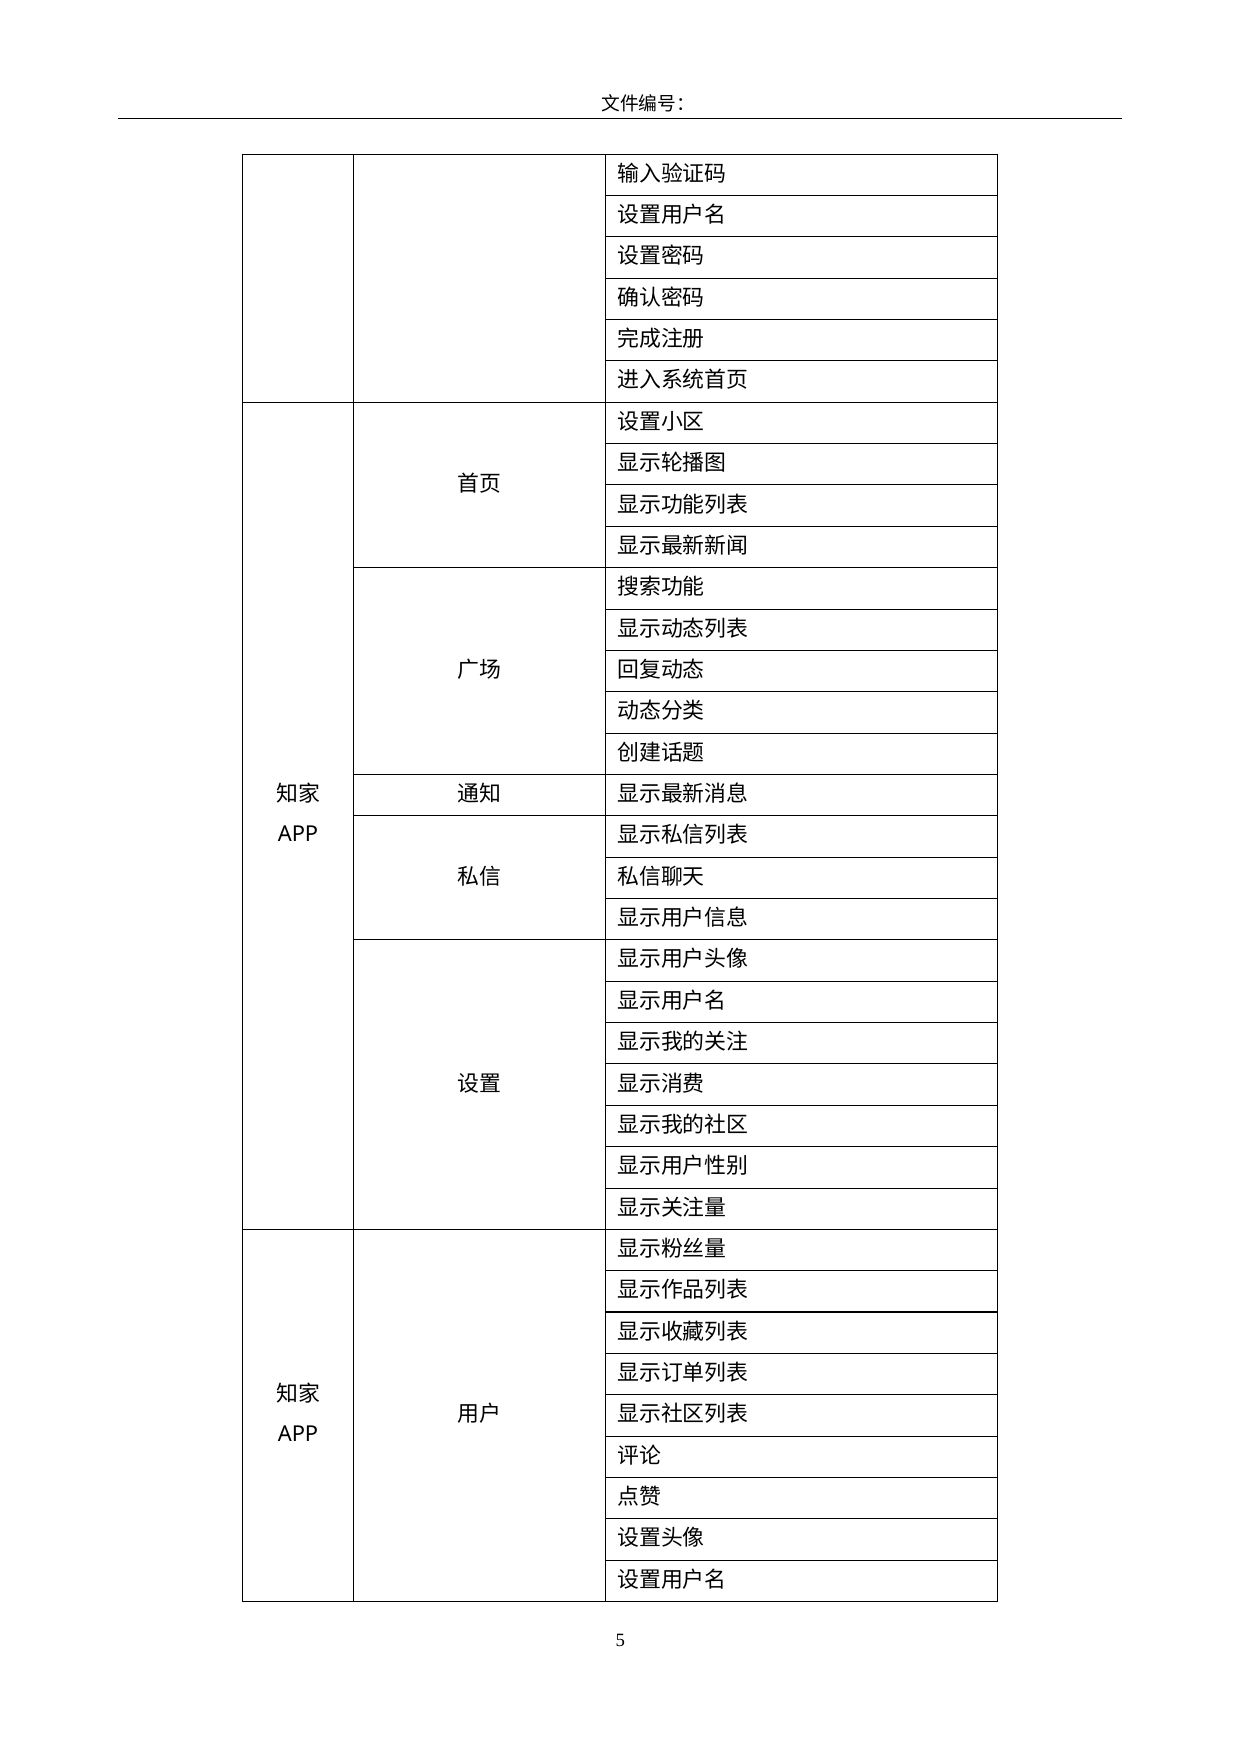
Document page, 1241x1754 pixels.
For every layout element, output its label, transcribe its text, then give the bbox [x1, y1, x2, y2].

table_cell 设置 [354, 940, 605, 1229]
table_cell 动态分类 [606, 692, 997, 732]
table_cell 显示功能列表 [606, 485, 997, 526]
table_cell 显示社区列表 [606, 1395, 997, 1436]
table_cell 私信 [354, 816, 605, 939]
table_cell 显示粉丝量 [606, 1230, 997, 1270]
table_cell 显示最新新闻 [606, 527, 997, 567]
table_cell 确认密码 [606, 279, 997, 319]
table_cell 设置小区 [606, 403, 997, 443]
table_cell 知家APP [243, 1230, 353, 1601]
table_cell 显示用户性别 [606, 1147, 997, 1187]
table_cell 显示消费 [606, 1064, 997, 1105]
table_cell 知家APP [243, 403, 353, 1229]
table_cell 显示用户名 [606, 982, 997, 1022]
table_cell 输入验证码 [606, 155, 997, 195]
table_cell 广场 [354, 568, 605, 774]
table_cell 显示订单列表 [606, 1354, 997, 1394]
table_cell 显示用户头像 [606, 940, 997, 981]
table_cell 点赞 [606, 1478, 997, 1518]
table_cell 显示用户信息 [606, 899, 997, 939]
table_cell 设置用户名 [606, 1561, 997, 1601]
table_cell 用户 [354, 1230, 605, 1601]
table_cell 搜索功能 [606, 568, 997, 608]
table_cell 设置密码 [606, 237, 997, 278]
table_cell 显示作品列表 [606, 1271, 997, 1311]
table_cell 私信聊天 [606, 858, 997, 898]
table_cell 显示私信列表 [606, 816, 997, 857]
table_cell 进入系统首页 [606, 361, 997, 402]
table_cell 显示动态列表 [606, 610, 997, 650]
table_cell 首页 [354, 403, 605, 567]
table_cell 显示轮播图 [606, 444, 997, 484]
table_cell 通知 [354, 775, 605, 815]
table_cell 评论 [606, 1437, 997, 1477]
table_cell 显示收藏列表 [606, 1313, 997, 1353]
table_cell 设置头像 [606, 1519, 997, 1559]
table_cell 创建话题 [606, 734, 997, 774]
table_cell 设置用户名 [606, 196, 997, 236]
table_cell 显示关注量 [606, 1189, 997, 1229]
table_cell 显示我的关注 [606, 1023, 997, 1063]
table_cell 显示我的社区 [606, 1106, 997, 1146]
table_cell 回复动态 [606, 651, 997, 691]
table_cell 完成注册 [606, 320, 997, 360]
table_cell 显示最新消息 [606, 775, 997, 815]
